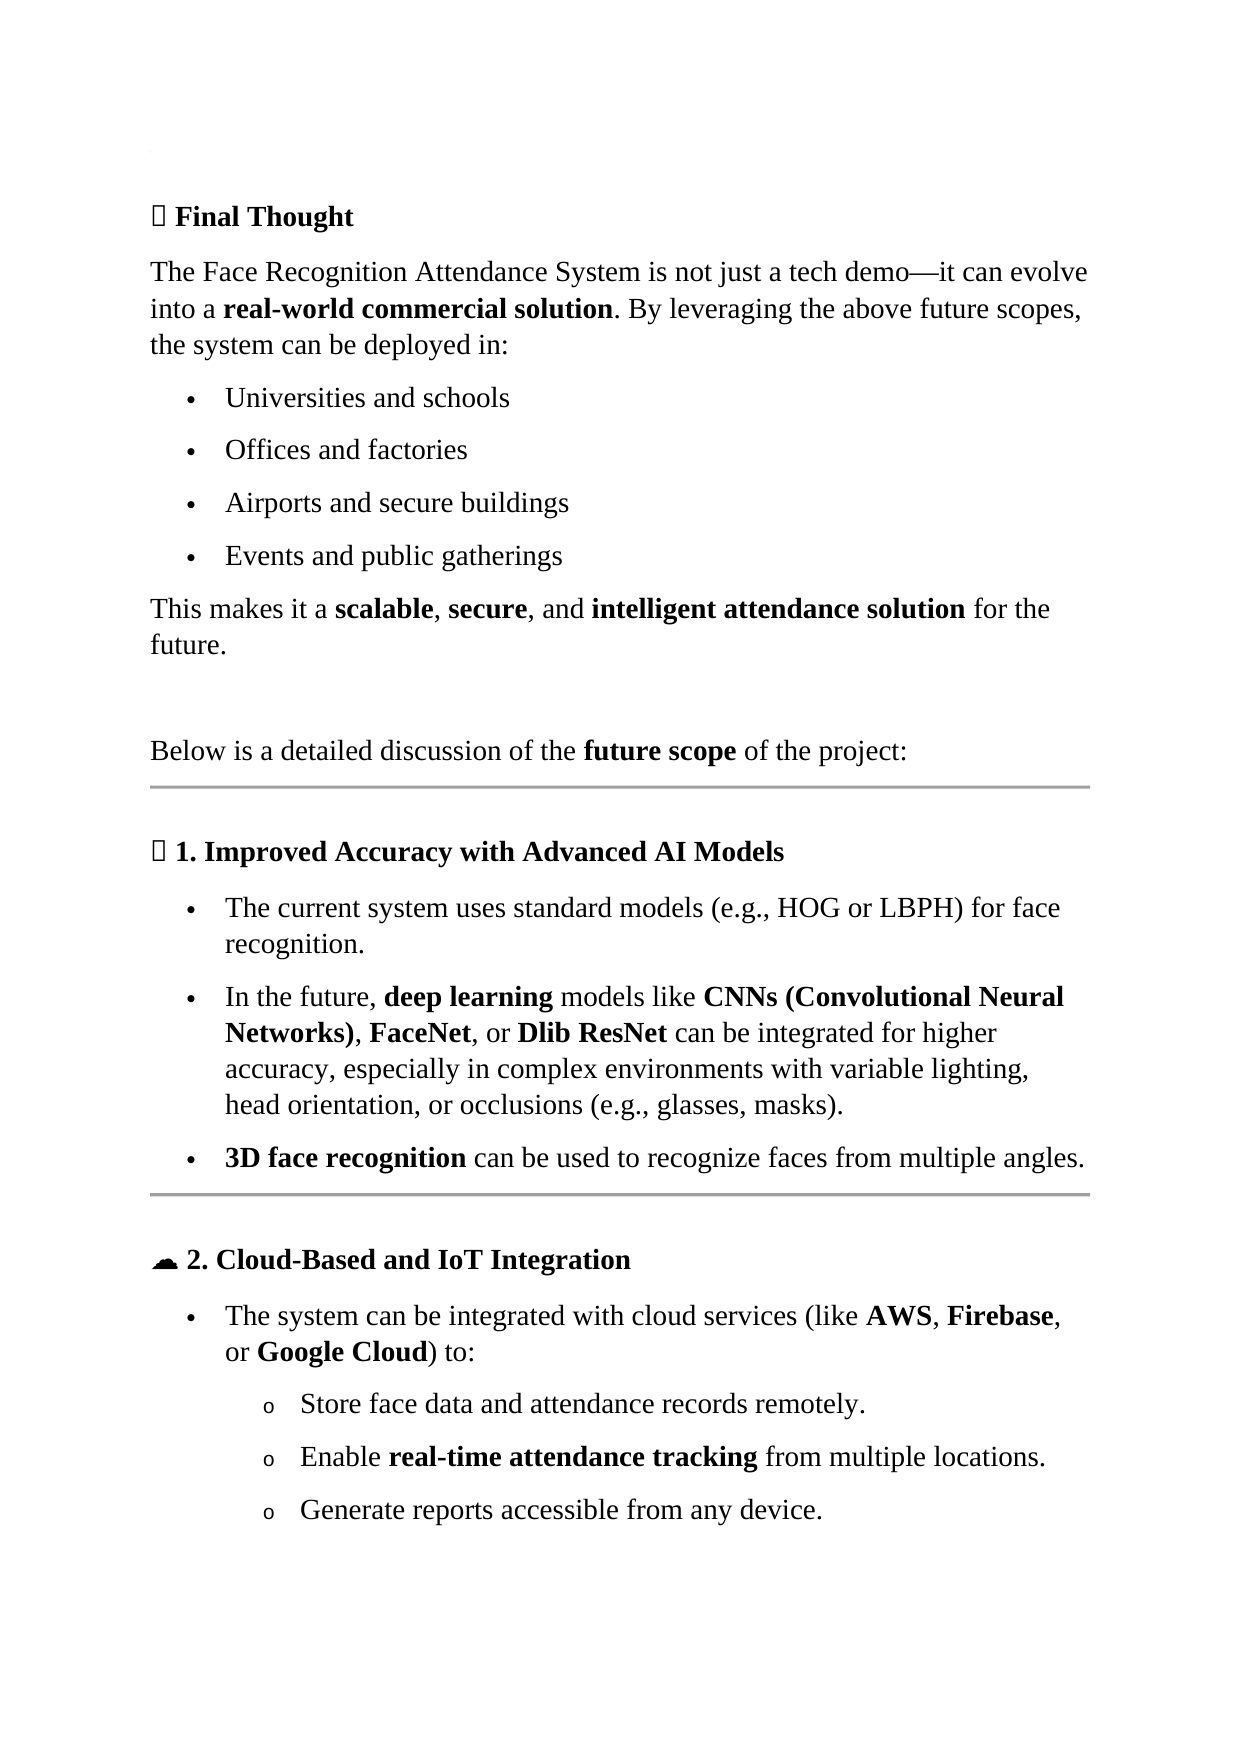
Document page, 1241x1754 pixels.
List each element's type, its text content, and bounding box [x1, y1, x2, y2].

text This makes it a scalable, secure, and intelligent attendance solution for the future. [150, 591, 1090, 661]
list The current system uses standard models (e.g., HOG or LBPH) for face recognition. [187, 890, 1090, 960]
list Offices and factories [187, 432, 1090, 466]
list Airports and secure buildings [187, 485, 1090, 519]
list The system can be integrated with cloud services (like AWS, Firebase, or Google Cloud) to: [187, 1298, 1090, 1367]
list In the future, deep learning models like CNNs (Convolutional Neural Networks), FaceNet, or Dlib ResNet can be integrated for higher accuracy, especially in complex environments with variable lighting, head orientation, or occlusions (e.g., glasses, masks). [187, 979, 1090, 1121]
list Universities and schools [187, 380, 1090, 413]
text ✅ Final Thought [150, 195, 1090, 235]
list Enable real-time attendance tracking from multiple locations. [262, 1439, 1090, 1473]
text 🔧 1. Improved Accuracy with Advanced AI Models [150, 831, 1090, 870]
list Store face data and attendance records remotely. [262, 1387, 1090, 1420]
list Generate reports accessible from any device. [262, 1492, 1090, 1526]
text The Face Recognition Attendance System is not just a tech demo—it can evolve into a real-world commercial solution. By leveraging the above future scopes, the system can be deployed in: [150, 254, 1090, 360]
list Events and public gatherings [187, 538, 1090, 572]
text ☁️ 2. Cloud-Based and IoT Integration [150, 1238, 1090, 1278]
list 3D face recognition can be used to recognize faces from multiple angles. [187, 1140, 1090, 1174]
text Below is a detailed discussion of the future scope of the project: [150, 733, 1090, 766]
